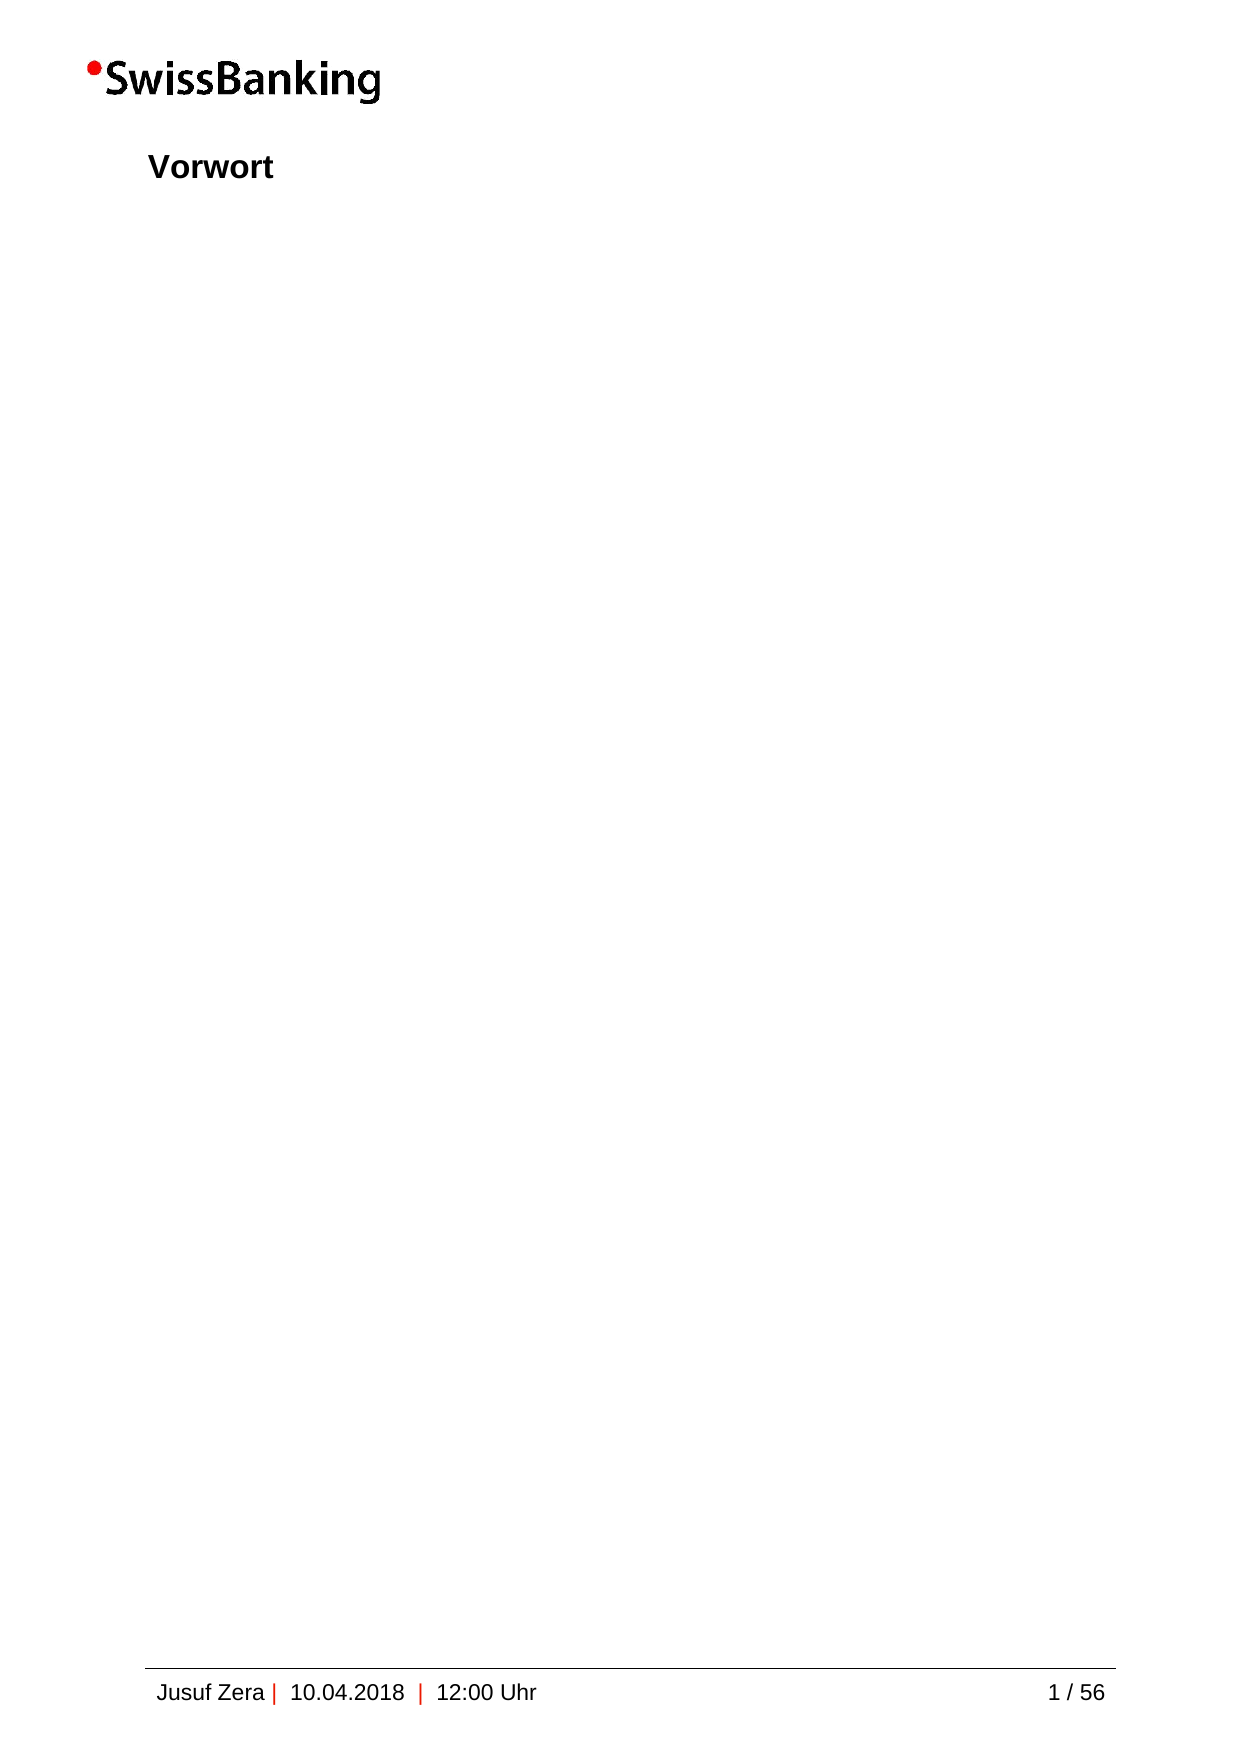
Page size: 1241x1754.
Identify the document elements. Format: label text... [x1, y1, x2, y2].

picture [87, 59, 380, 104]
text Vorwort [148, 148, 1093, 186]
